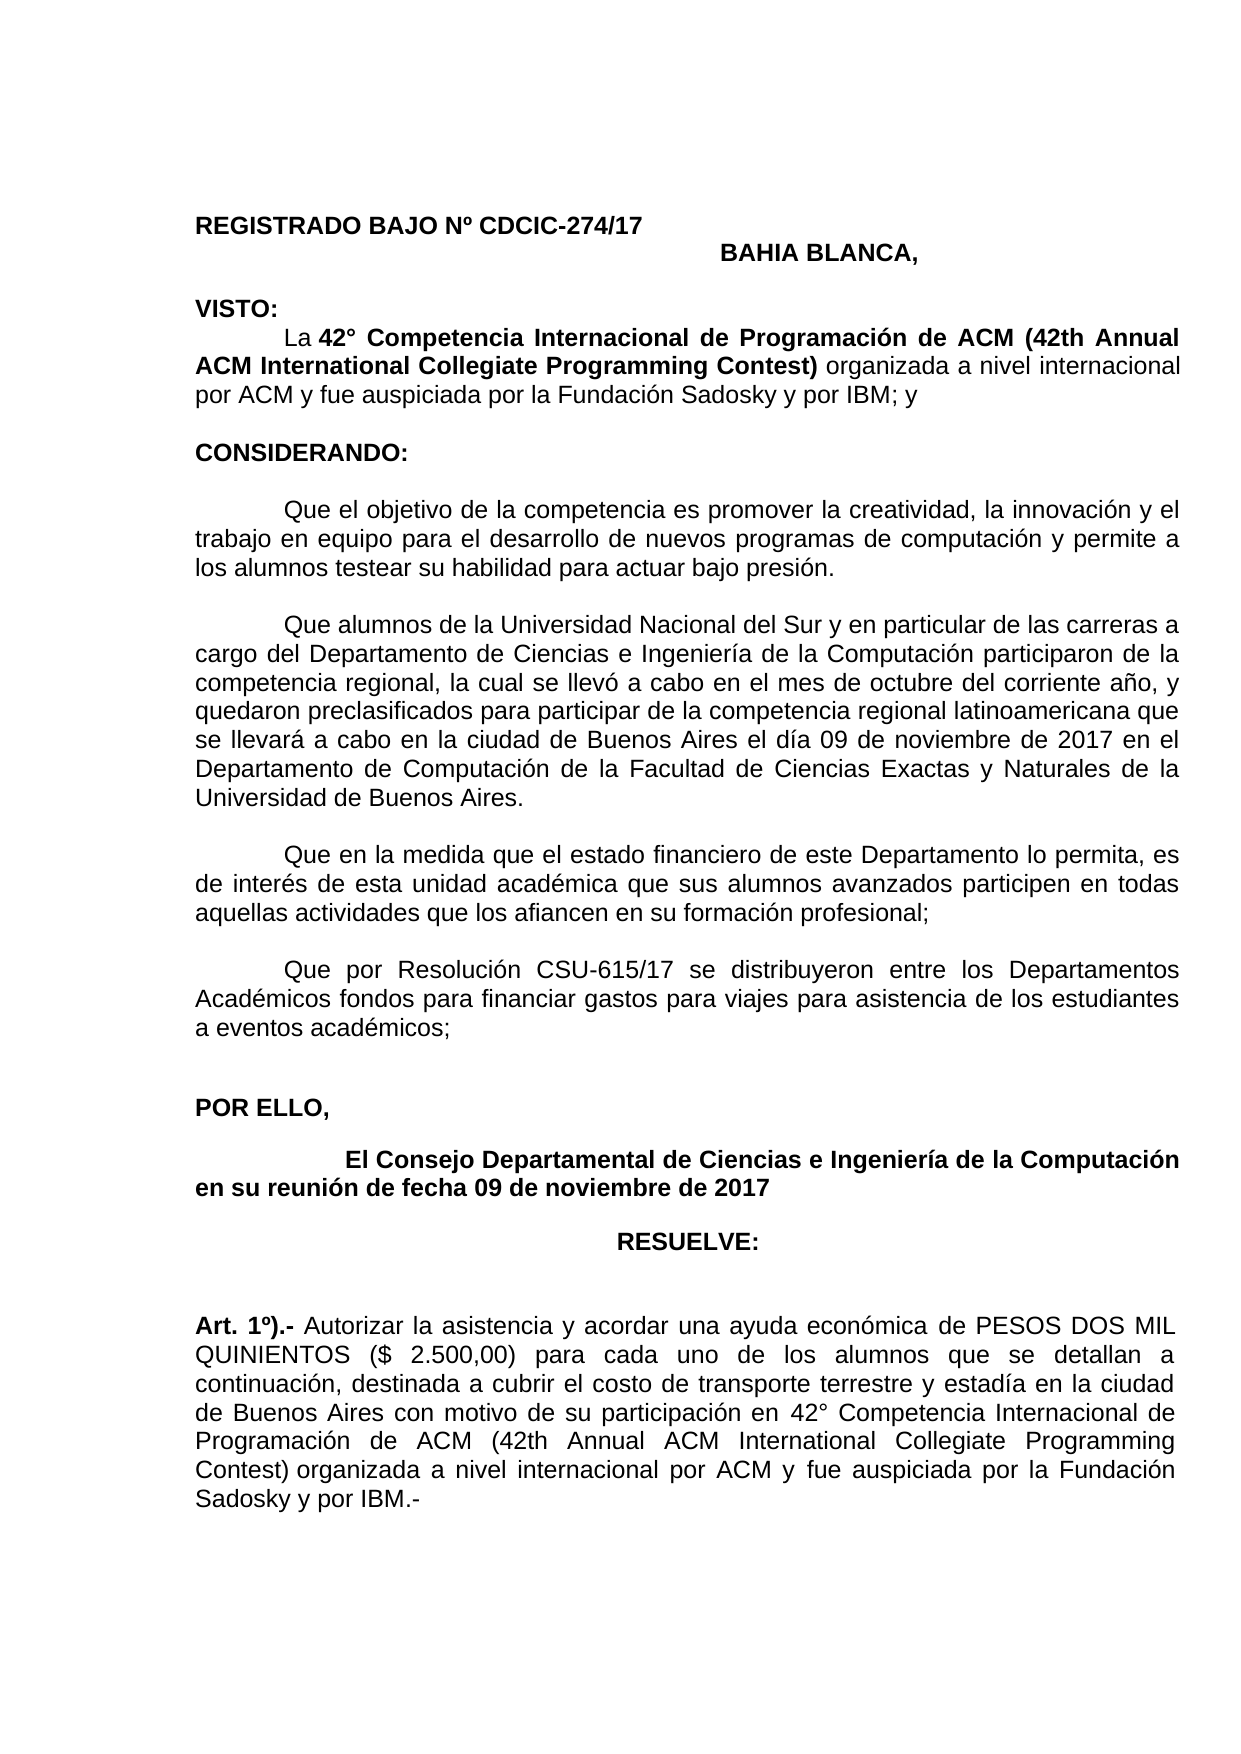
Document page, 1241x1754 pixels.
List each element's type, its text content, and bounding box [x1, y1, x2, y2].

text Que el objetivo de la competencia es promover la creatividad, la innovación y el trabajo en equipo para el desarrollo de nuevos programas de computación y permite a los alumnos testear su habilidad para actuar bajo presión. [195, 495, 1181, 581]
text La 42° Competencia Internacional de Programación de ACM (42th Annual ACM International Collegiate Programming Contest) organizada a nivel internacional por ACM y fue auspiciada por la Fundación Sadosky y por IBM; y [195, 323, 1181, 409]
text Que por Resolución CSU-615/17 se distribuyeron entre los Departamentos Académicos fondos para financiar gastos para viajes para asistencia de los estudiantes a eventos académicos; [195, 955, 1181, 1041]
text POR ELLO, [195, 1095, 1181, 1122]
text Que alumnos de la Universidad Nacional del Sur y en particular de las carreras a cargo del Departamento de Ciencias e Ingeniería de la Computación participaron de la competencia regional, la cual se llevó a cabo en el mes de octubre del corriente año, y quedaron preclasificados para participar de la competencia regional latinoamericana que se llevará a cabo en la ciudad de Buenos Aires el día 09 de noviembre de 2017 en el Departamento de Computación de la Facultad de Ciencias Exactas y Naturales de la Universidad de Buenos Aires. [195, 610, 1181, 811]
text CONSIDERANDO: [195, 438, 1176, 466]
text BAHIA BLANCA, [195, 240, 1181, 267]
text Art. 1º).- Autorizar la asistencia y acordar una ayuda económica de PESOS DOS MIL QUINIENTOS ($ 2.500,00) para cada uno de los alumnos que se detallan a continuación, destinada a cubrir el costo de transporte terrestre y estadía en la ciudad de Buenos Aires con motivo de su participación en 42° Competencia Internacional de Programación de ACM (42th Annual ACM International Collegiate Programming Contest) organizada a nivel internacional por ACM y fue auspiciada por la Fundación Sadosky y por IBM.- [195, 1311, 1176, 1513]
text Que en la medida que el estado financiero de este Departamento lo permita, es de interés de esta unidad académica que sus alumnos avanzados participen en todas aquellas actividades que los afiancen en su formación profesional; [195, 840, 1181, 926]
text El Consejo Departamental de Ciencias e Ingeniería de la Computación en su reunión de fecha 09 de noviembre de 2017 [195, 1147, 1181, 1201]
subtitle REGISTRADO BAJO Nº CDCIC-274/17 [195, 213, 1181, 240]
text VISTO: [195, 294, 1181, 323]
text RESUELVE: [195, 1228, 1181, 1256]
